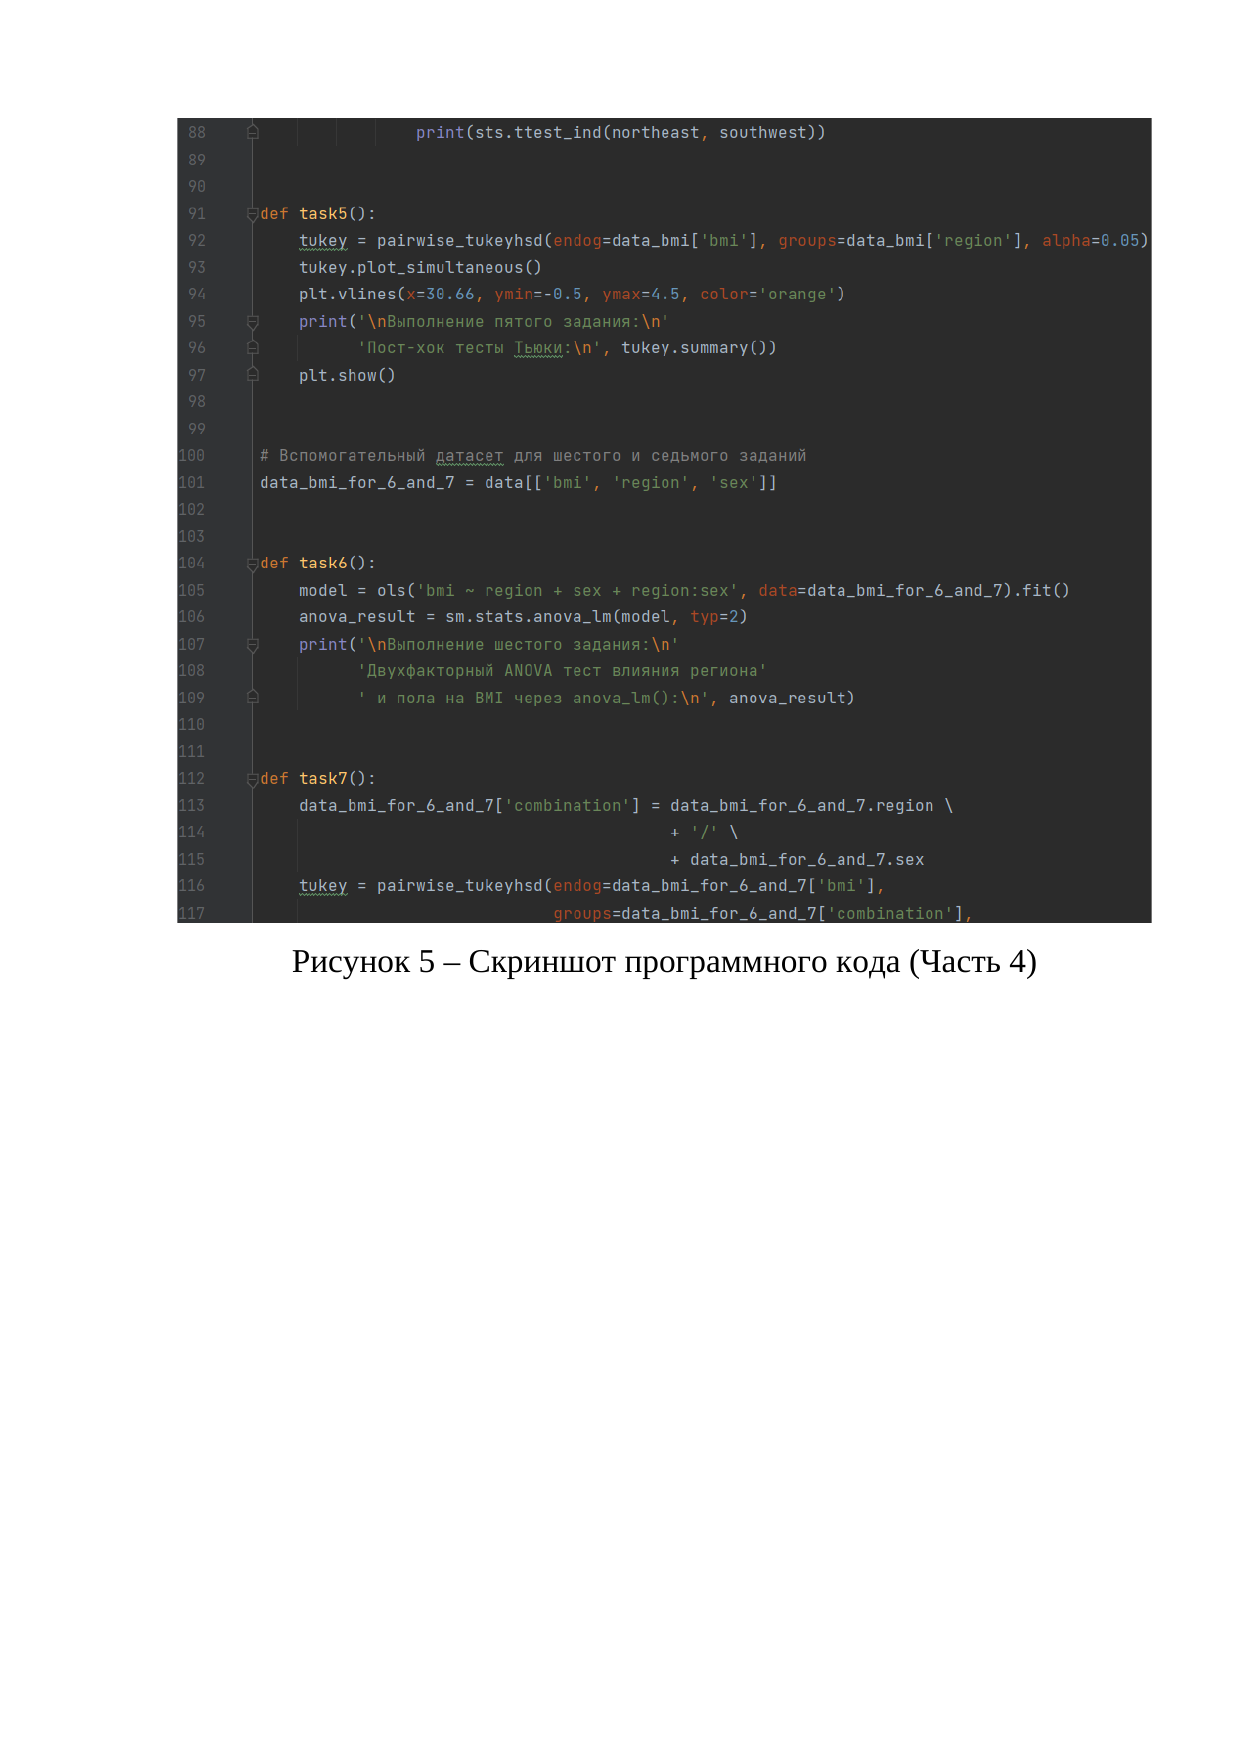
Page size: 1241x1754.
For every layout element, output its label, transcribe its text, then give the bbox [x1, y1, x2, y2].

picture [177, 118, 1152, 923]
text Рисунок 5 – Скриншот программного кода (Часть 4) [177, 942, 1152, 980]
